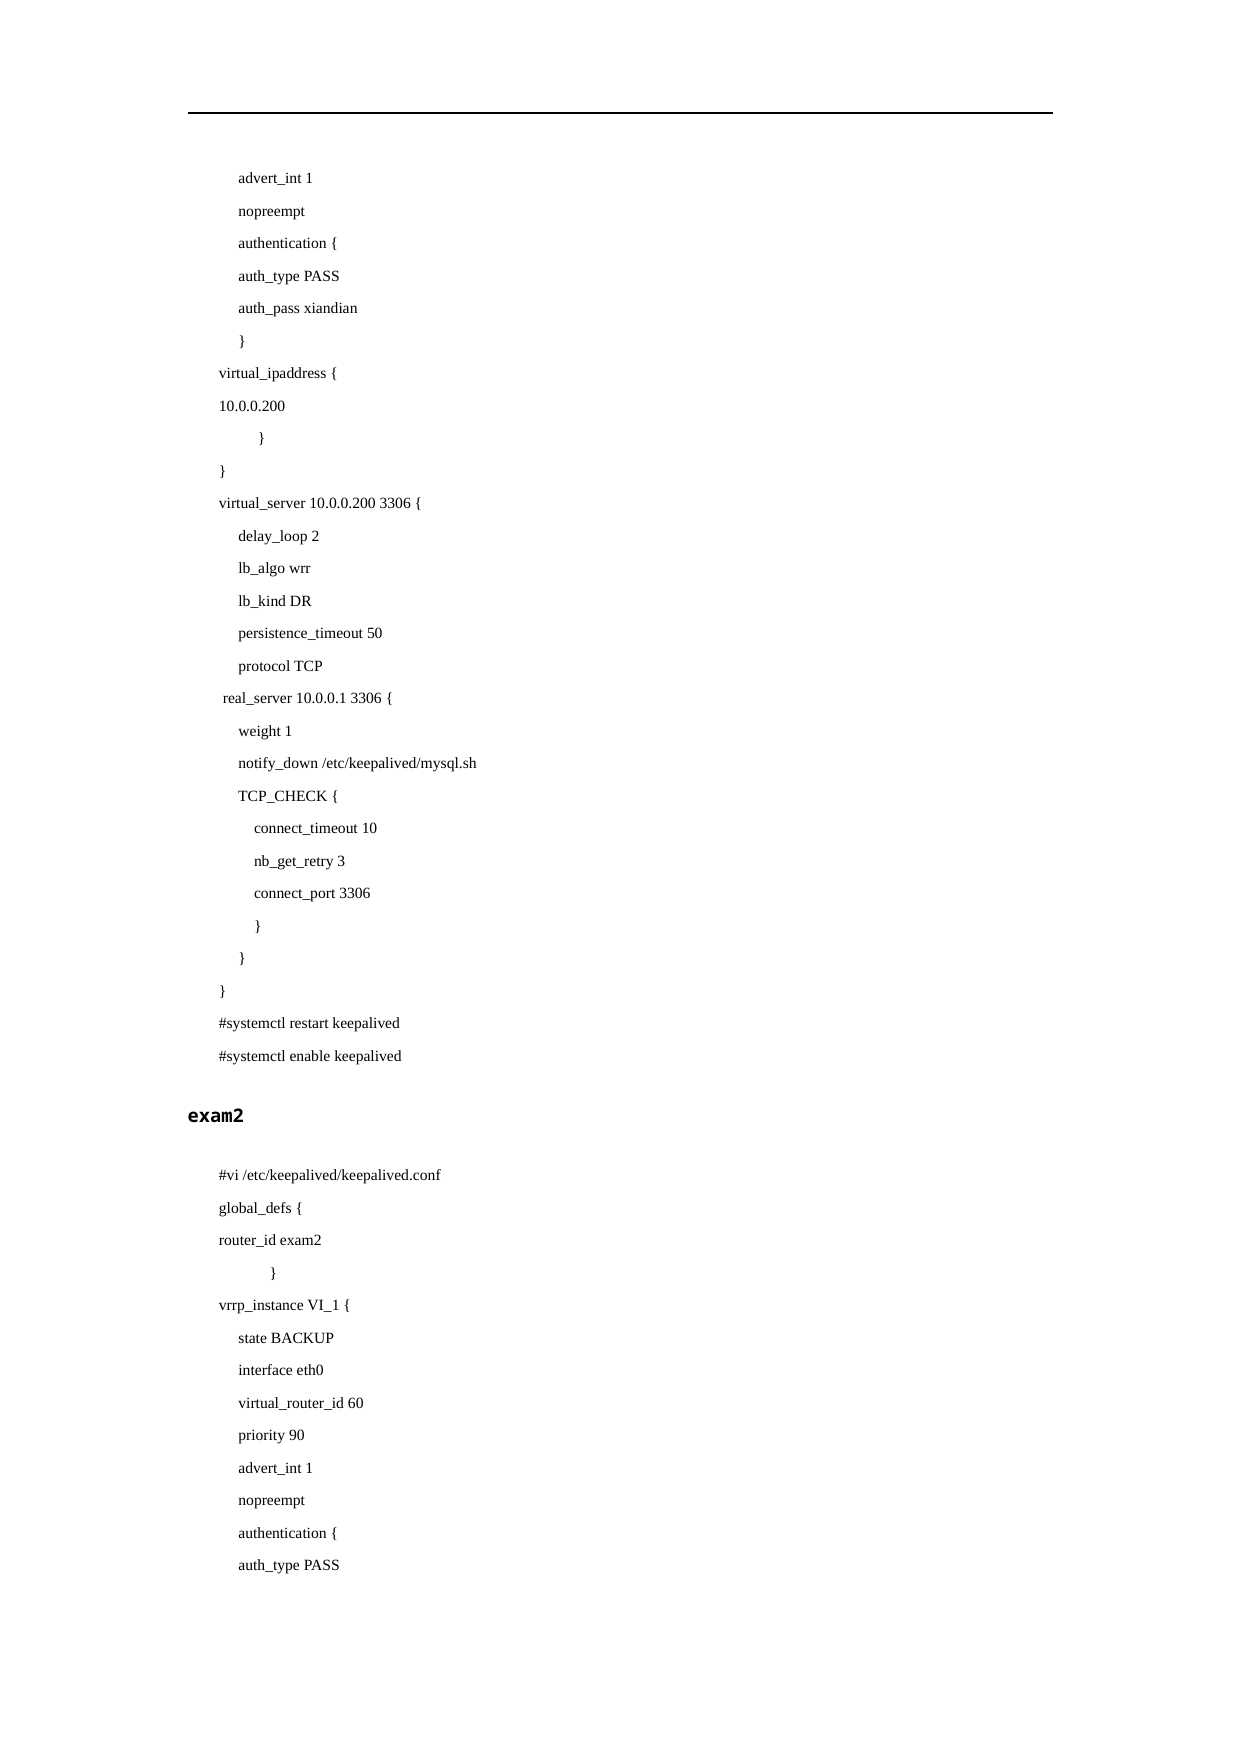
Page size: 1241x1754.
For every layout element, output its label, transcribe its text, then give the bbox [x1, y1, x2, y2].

text persistence_timeout 50 [187, 617, 1053, 649]
text } [187, 1256, 1053, 1289]
text priority 90 [187, 1419, 1053, 1451]
text lb_algo wrr [187, 552, 1053, 584]
text advert_int 1 [187, 162, 1053, 194]
text global_defs { [187, 1191, 1053, 1224]
text #vi /etc/keepalived/keepalived.conf [187, 1159, 1053, 1191]
text virtual_server 10.0.0.200 3306 { [187, 487, 1053, 519]
text connect_timeout 10 [187, 812, 1053, 844]
text } [187, 422, 1053, 454]
text nopreempt [187, 1484, 1053, 1516]
subtitle exam2 [187, 1099, 1053, 1132]
text connect_port 3306 [187, 877, 1053, 909]
text } [187, 942, 1053, 974]
text state BACKUP [187, 1321, 1053, 1354]
text advert_int 1 [187, 1451, 1053, 1484]
text auth_type PASS [187, 1549, 1053, 1581]
text TCP_CHECK { [187, 779, 1053, 812]
text #systemctl restart keepalived [187, 1007, 1053, 1039]
text nopreempt [187, 194, 1053, 227]
text } [187, 324, 1053, 357]
text vrrp_instance VI_1 { [187, 1289, 1053, 1321]
text delay_loop 2 [187, 519, 1053, 552]
text #systemctl enable keepalived [187, 1039, 1053, 1072]
text interface eth0 [187, 1354, 1053, 1386]
text notify_down /etc/keepalived/mysql.sh [187, 747, 1053, 779]
text router_id exam2 [187, 1224, 1053, 1256]
text } [187, 909, 1053, 942]
text authentication { [187, 1516, 1053, 1549]
text authentication { [187, 227, 1053, 259]
text weight 1 [187, 714, 1053, 747]
text nb_get_retry 3 [187, 844, 1053, 877]
text 10.0.0.200 [187, 389, 1053, 422]
text lb_kind DR [187, 584, 1053, 617]
text protocol TCP [187, 649, 1053, 682]
text } [187, 974, 1053, 1007]
text virtual_router_id 60 [187, 1386, 1053, 1419]
text } [187, 454, 1053, 487]
text auth_pass xiandian [187, 292, 1053, 324]
text real_server 10.0.0.1 3306 { [187, 682, 1053, 714]
text virtual_ipaddress { [187, 357, 1053, 389]
text auth_type PASS [187, 259, 1053, 292]
